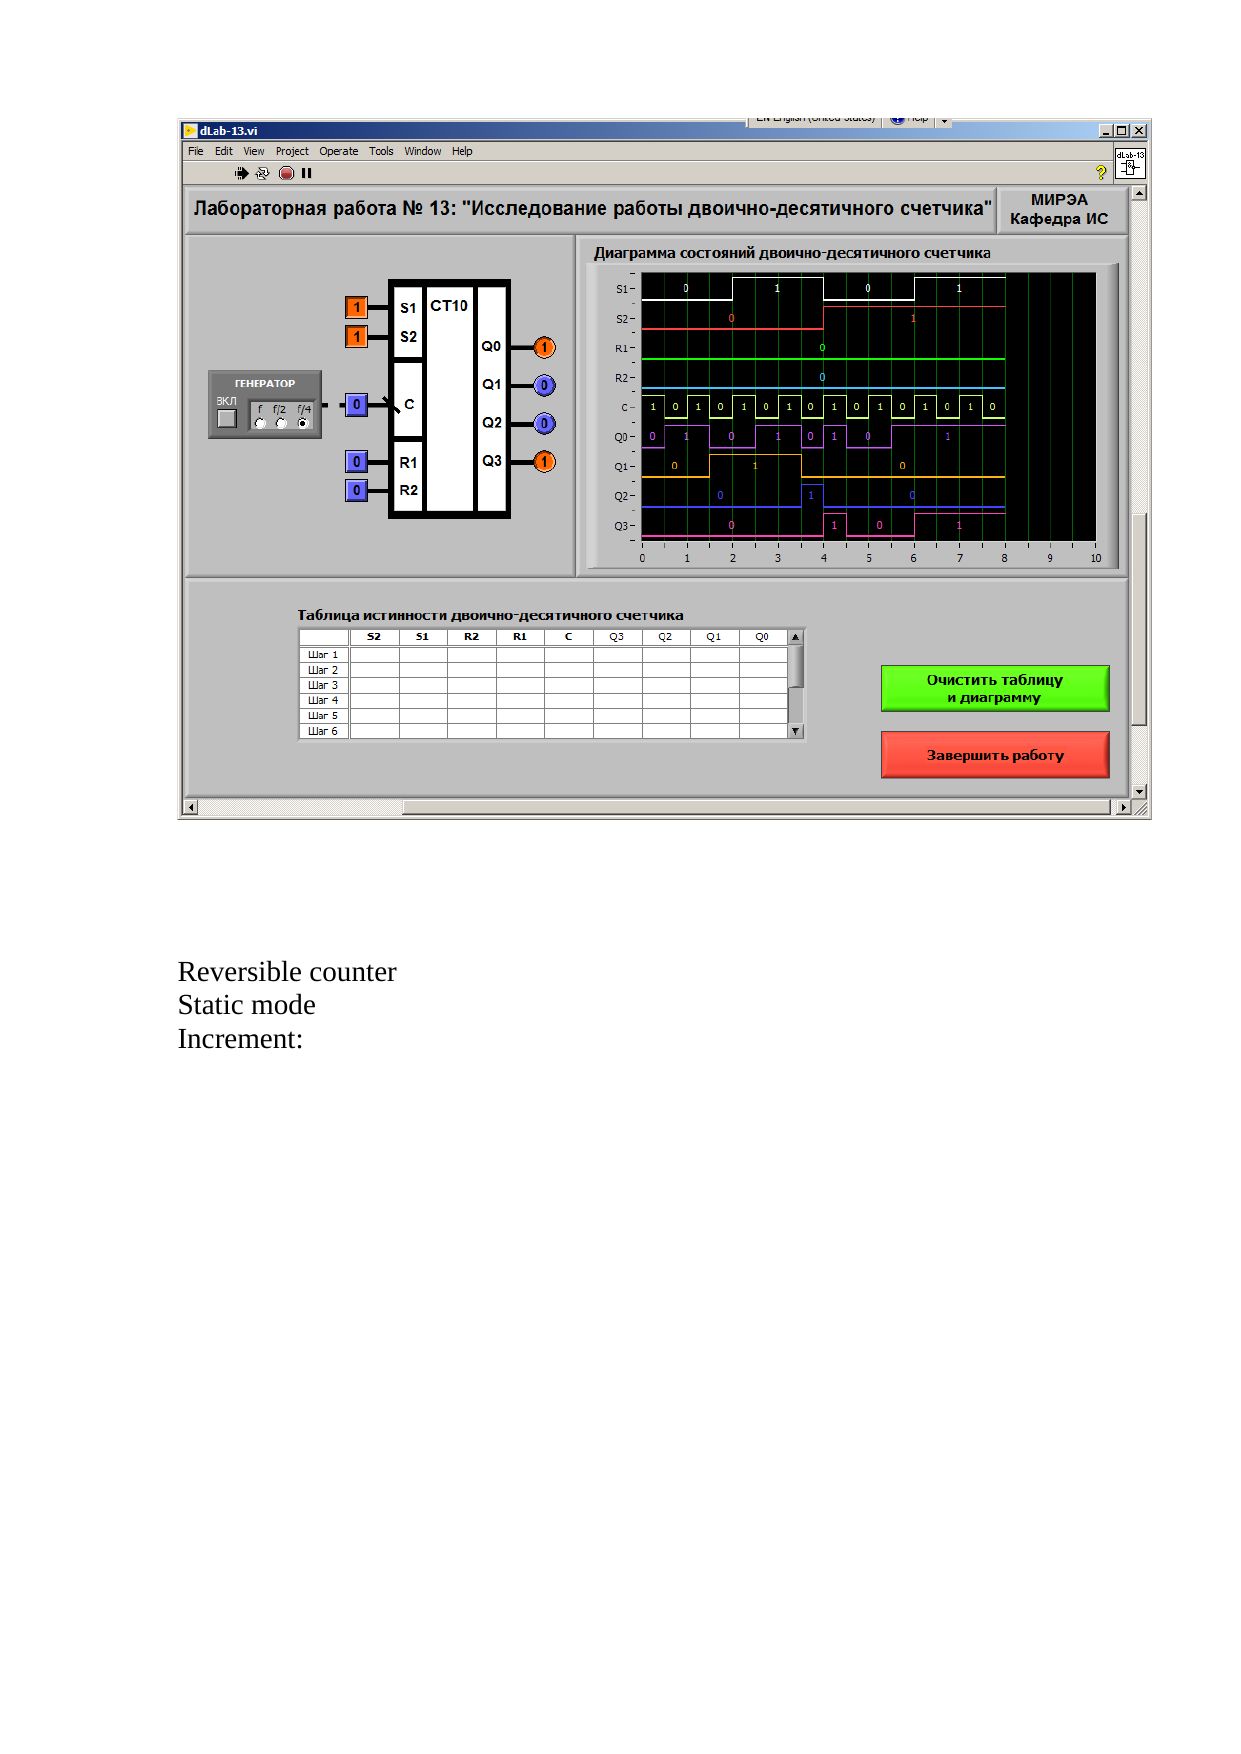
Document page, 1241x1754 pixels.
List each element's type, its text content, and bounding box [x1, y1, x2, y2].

text Static mode [177, 987, 1152, 1021]
text Increment: [177, 1021, 1152, 1054]
picture [177, 118, 1152, 820]
text Reversible counter [177, 954, 1152, 987]
